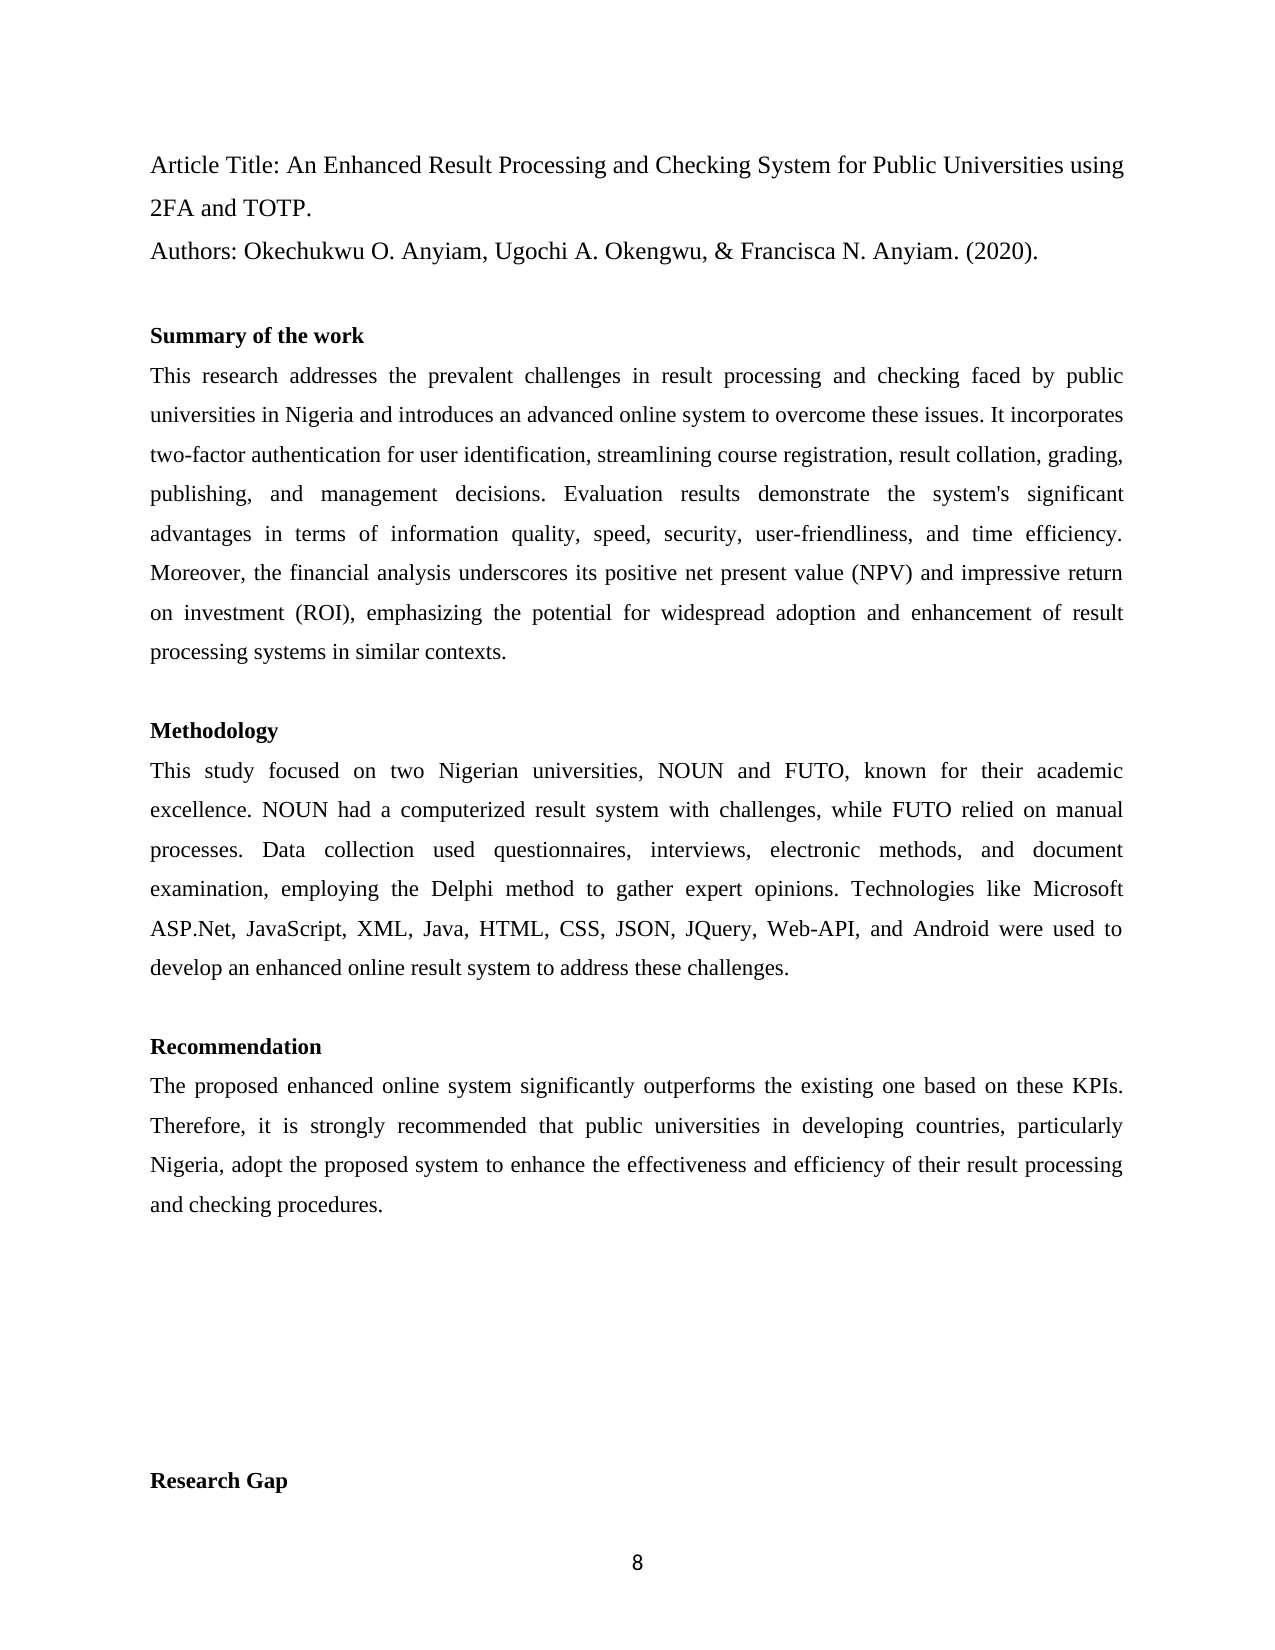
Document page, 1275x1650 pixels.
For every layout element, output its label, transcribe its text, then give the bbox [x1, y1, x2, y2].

text The proposed enhanced online system significantly outperforms the existing one based on these KPIs. Therefore, it is strongly recommended that public universities in developing countries, particularly Nigeria, adopt the proposed system to enhance the effectiveness and efficiency of their result processing and checking procedures. [150, 1073, 1125, 1217]
text Article Title: An Enhanced Result Processing and Checking System for Public Universities using 2FA and TOTP. [150, 150, 1125, 222]
text Methodology [150, 717, 1125, 744]
text Research Gap [150, 1467, 1125, 1494]
text Summary of the work [150, 322, 1125, 349]
text This research addresses the prevalent challenges in result processing and checking faced by public universities in Nigeria and introduces an advanced online system to overcome these issues. It incorporates two-factor authentication for user identification, streamlining course registration, result collation, grading, publishing, and management decisions. Evaluation results demonstrate the system's significant advantages in terms of information quality, speed, security, user-friendliness, and time efficiency. Moreover, the financial analysis underscores its positive net present value (NPV) and impressive return on investment (ROI), emphasizing the potential for widespread adoption and enhancement of result processing systems in similar contexts. [150, 362, 1125, 665]
text Authors: Okechukwu O. Anyiam, Ugochi A. Okengwu, & Francisca N. Anyiam. (2020). [150, 236, 1125, 265]
text Recommendation [150, 1033, 1125, 1059]
text This study focused on two Nigerian universities, NOUN and FUTO, known for their academic excellence. NOUN had a computerized result system with challenges, while FUTO relied on manual processes. Data collection used questionnaires, interviews, electronic methods, and document examination, employing the Delphi method to gather expert opinions. Technologies like Microsoft ASP.Net, JavaScript, XML, Java, HTML, CSS, JSON, JQuery, Web-API, and Android were used to develop an enhanced online result system to address these challenges. [150, 757, 1125, 981]
